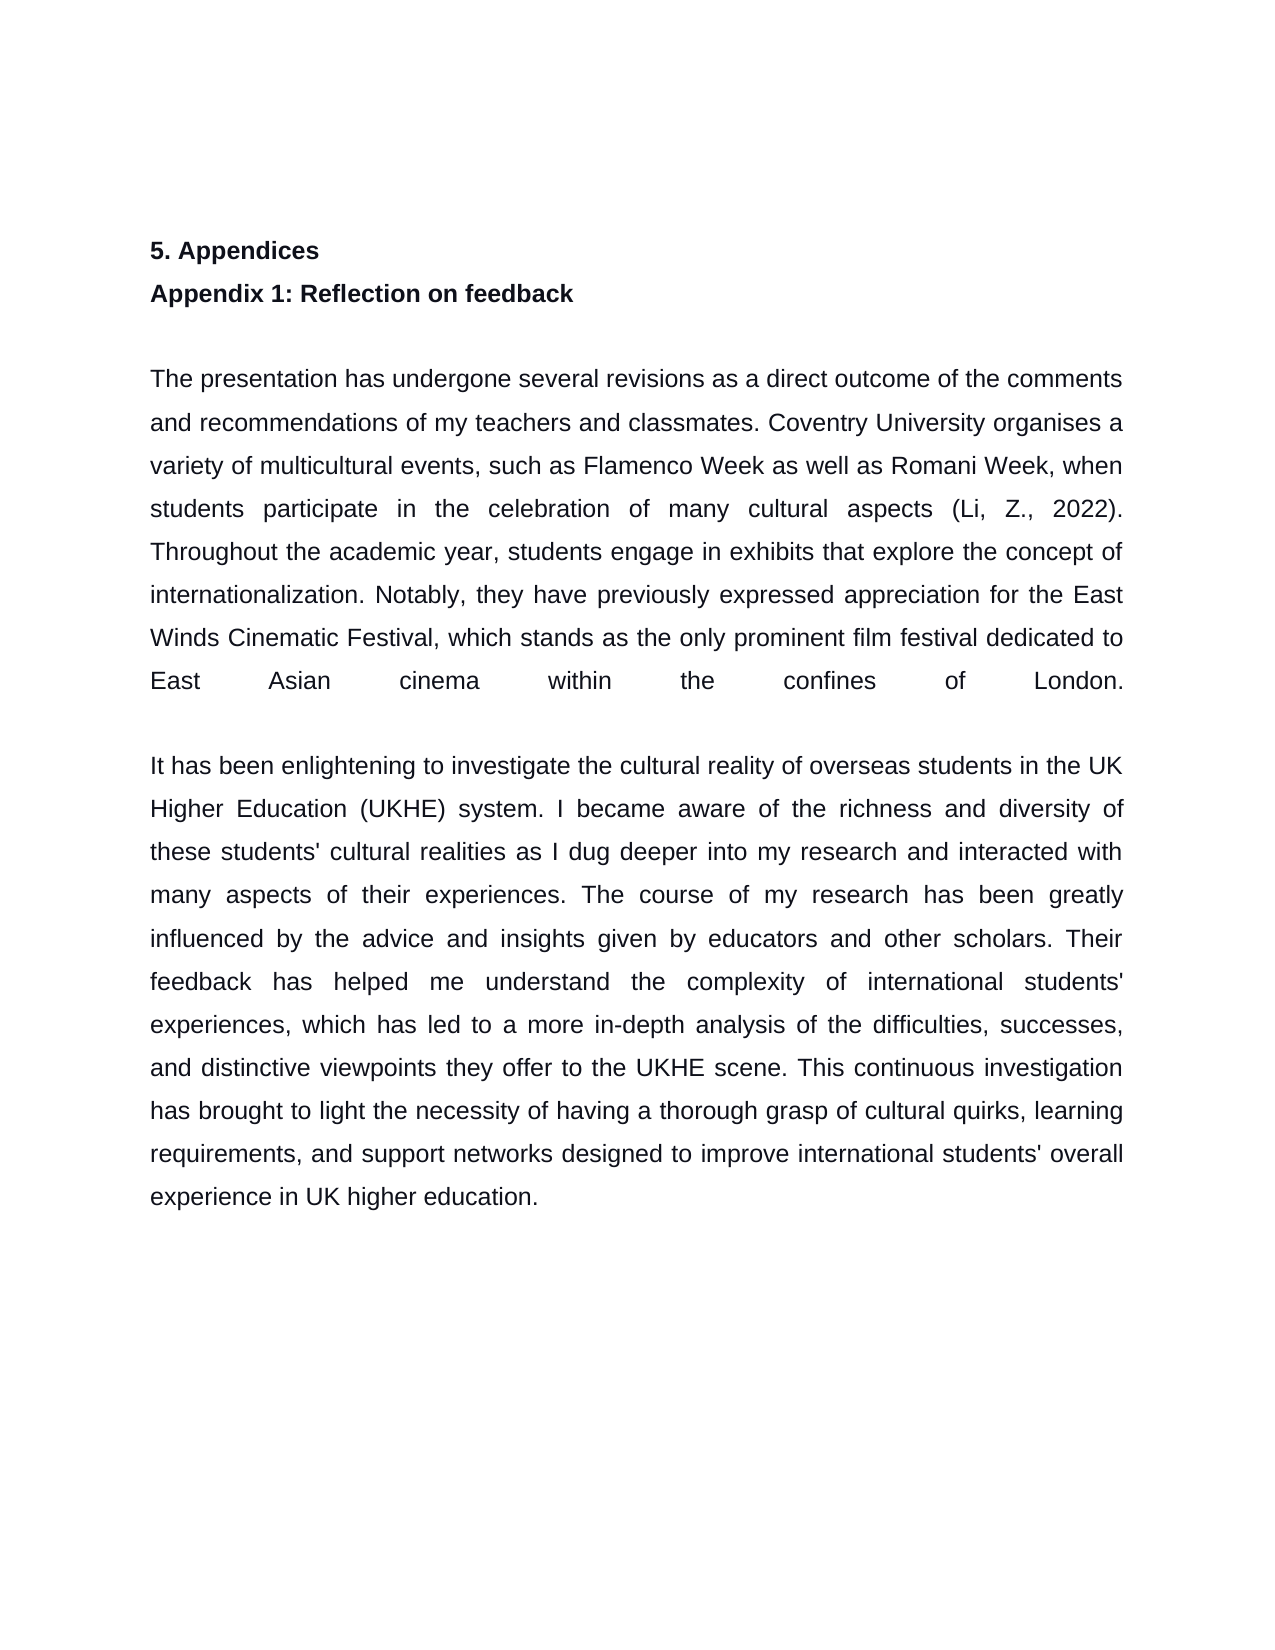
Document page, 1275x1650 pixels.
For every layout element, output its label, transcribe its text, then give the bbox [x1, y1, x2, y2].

text 5. Appendices [150, 236, 1125, 265]
text The presentation has undergone several revisions as a direct outcome of the comments and recommendations of my teachers and classmates. Coventry University organises a variety of multicultural events, such as Flamenco Week as well as Romani Week, when students participate in the celebration of many cultural aspects (Li, Z., 2022). Throughout the academic year, students engage in exhibits that explore the concept of internationalization. Notably, they have previously expressed appreciation for the East Winds Cinematic Festival, which stands as the only prominent film festival dedicated to East Asian cinema within the confines of London. [150, 364, 1125, 737]
text Appendix 1: Reflection on feedback [150, 279, 1125, 308]
text It has been enlightening to investigate the cultural reality of overseas students in the UK Higher Education (UKHE) system. I became aware of the richness and diversity of these students' cultural realities as I dug deeper into my research and interacted with many aspects of their experiences. The course of my research has been greatly influenced by the advice and insights given by educators and other scholars. Their feedback has helped me understand the complexity of international students' experiences, which has led to a more in-depth analysis of the difficulties, successes, and distinctive viewpoints they offer to the UKHE scene. This continuous investigation has brought to light the necessity of having a thorough grasp of cultural quirks, learning requirements, and support networks designed to improve international students' overall experience in UK higher education. [150, 751, 1125, 1211]
